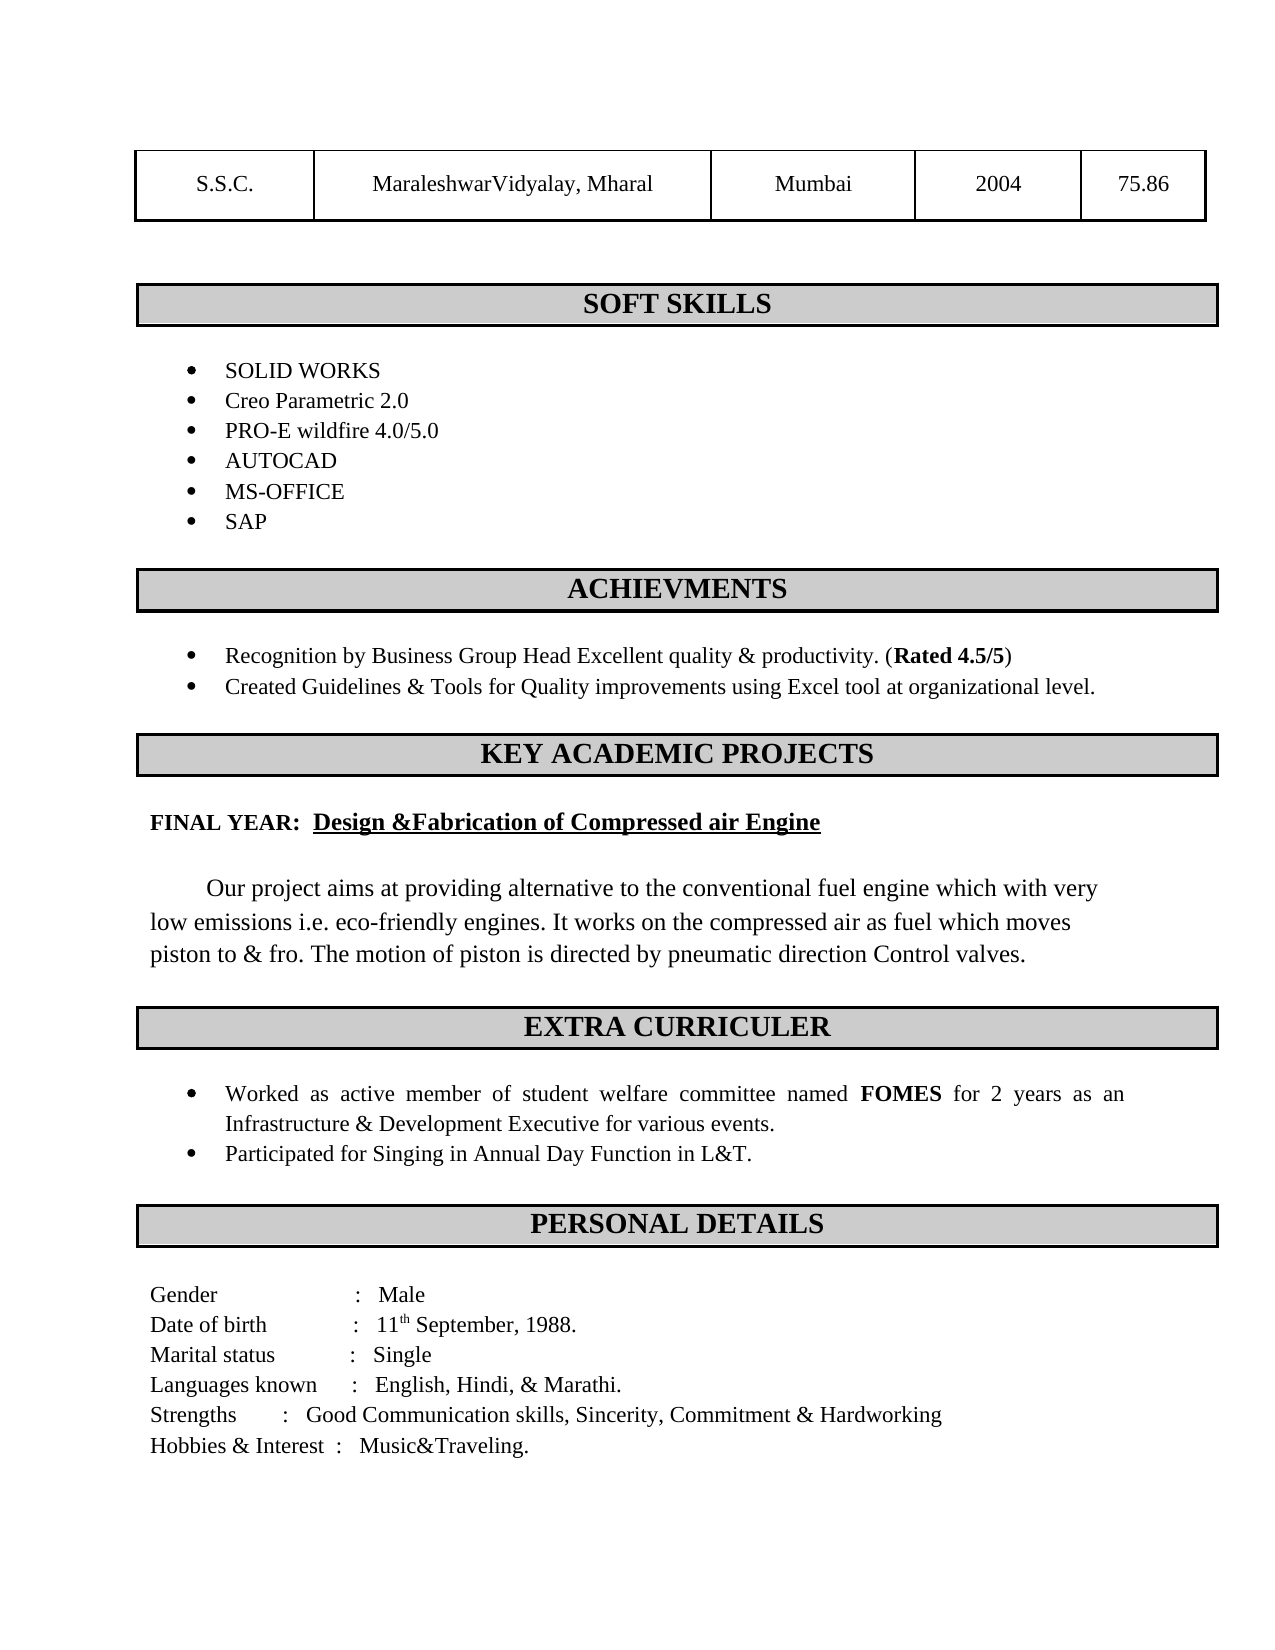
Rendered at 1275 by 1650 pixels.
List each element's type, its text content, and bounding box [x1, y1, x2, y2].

text Date of birth : 11th September, 1988. [150, 1311, 1125, 1337]
subtitle Gender : Male [150, 1281, 1125, 1307]
text Our project aims at providing alternative to the conventional fuel engine which with very low emissions i.e. eco-friendly engines. It works on the compressed air as fuel which moves piston to & fro. The motion of piston is directed by pneumatic direction Control valves. [150, 873, 1125, 968]
text Languages known : English, Hindi, & Marathi. [150, 1371, 1125, 1398]
table_cell 75.86 [1082, 151, 1204, 219]
list Recognition by Business Group Head Excellent quality & productivity. (Rated 4.5/5) [187, 643, 1125, 669]
table_header EXTRA CURRICULER [139, 1009, 1216, 1047]
list Ms-Office [187, 478, 1125, 504]
text Strengths : Good Communication skills, Sincerity, Commitment & Hardworking [150, 1401, 1125, 1428]
text Hobbies & Interest : Music&Traveling. [150, 1432, 1125, 1458]
text FINAL YEAR: Design &Fabrication of Compressed air Engine [150, 807, 1125, 836]
list SAP [187, 508, 1125, 534]
table_header Soft Skills [139, 286, 1216, 323]
table_header Personal Details [139, 1207, 1216, 1244]
list Worked as active member of student welfare committee named FOMES for 2 years as an Infrastructure & Development Executive for various events. [187, 1080, 1125, 1136]
list AUTOCAD [187, 447, 1125, 474]
table_cell Mumbai [712, 151, 914, 219]
table_cell 2004 [916, 151, 1080, 219]
table_header ACHIEVMENTS [139, 571, 1216, 609]
list PRO-E wildfire 4.0/5.0 [187, 417, 1125, 444]
list Creo Parametric 2.0 [187, 387, 1125, 413]
table_cell S.S.C. [137, 151, 313, 219]
list SOLID WORKS [187, 357, 1125, 383]
text Marital status : Single [150, 1341, 1125, 1367]
list Participated for Singing in Annual Day Function in L&T. [187, 1140, 1125, 1167]
table_cell MaraleshwarVidyalay, Mharal [315, 151, 710, 219]
list Created Guidelines & Tools for Quality improvements using Excel tool at organizational level. [187, 673, 1125, 699]
table_header Key Academic Projects [139, 736, 1216, 774]
